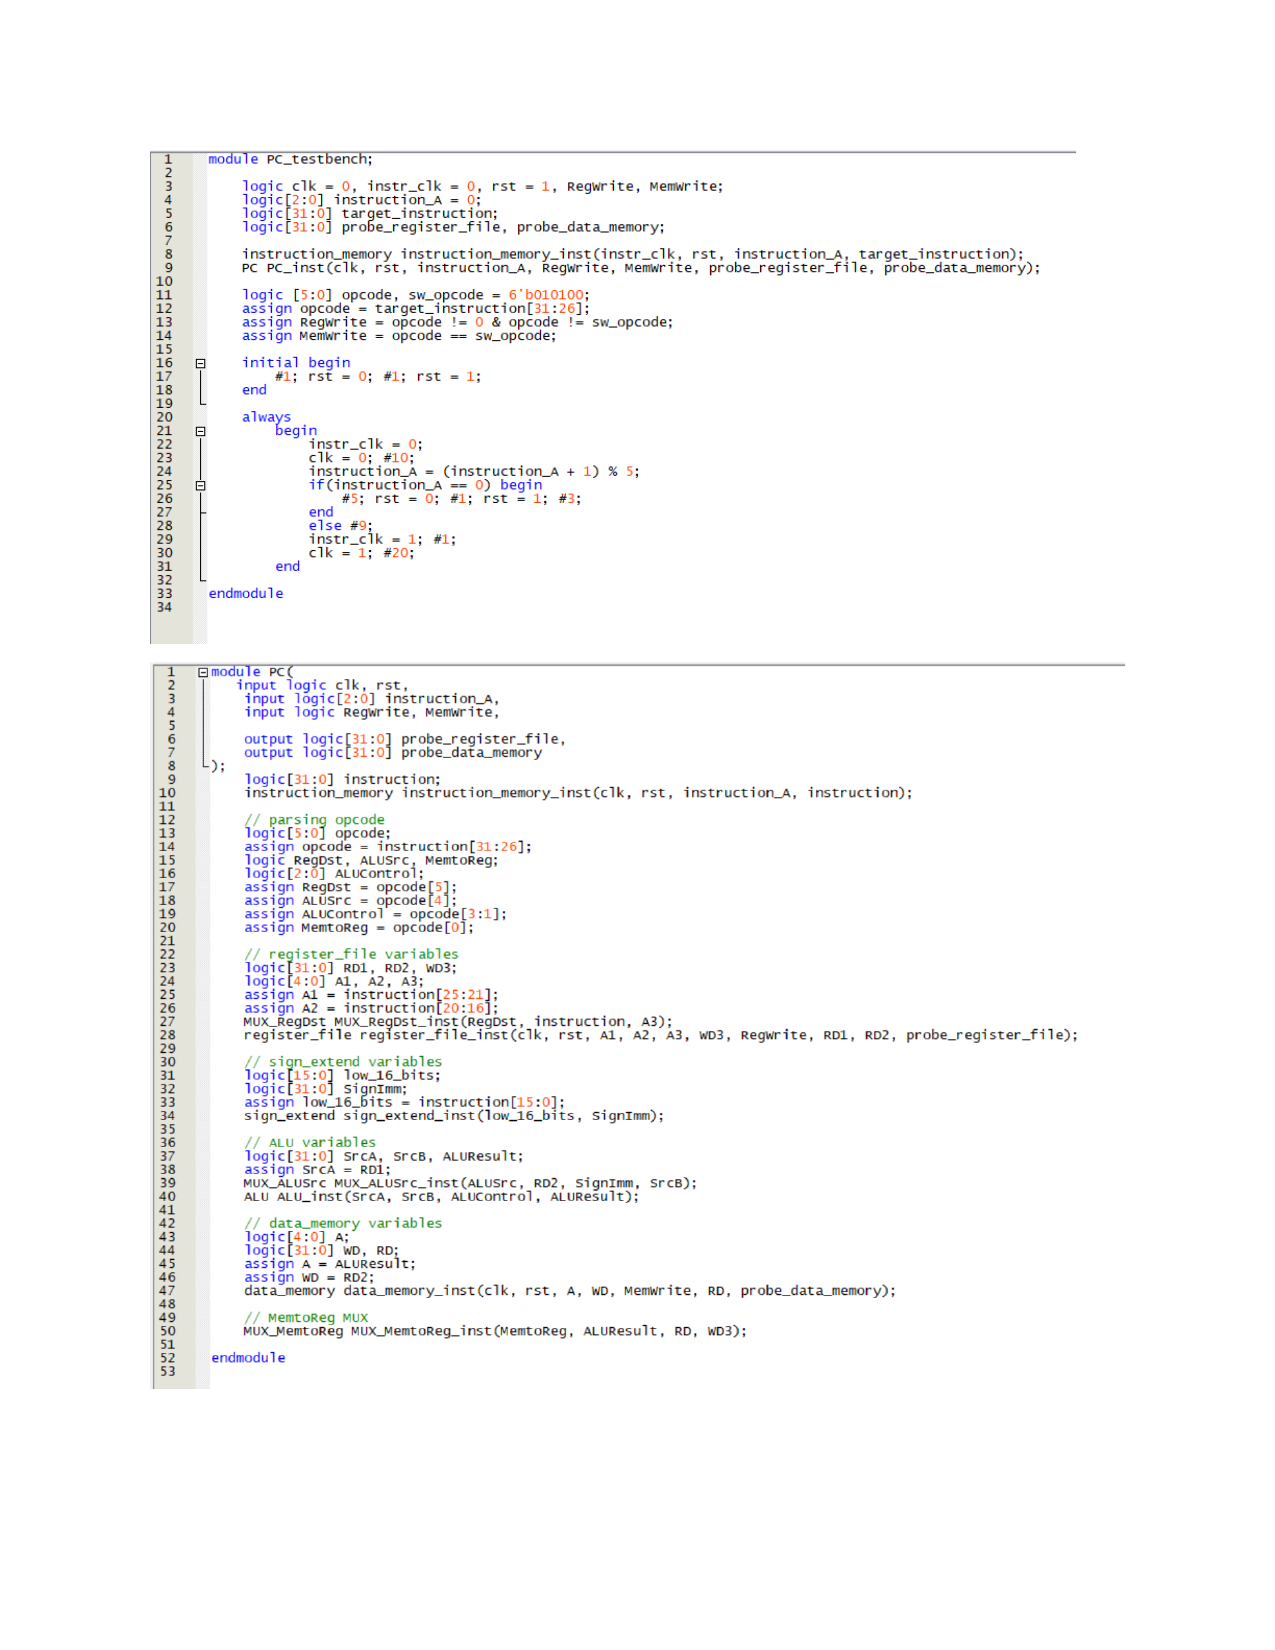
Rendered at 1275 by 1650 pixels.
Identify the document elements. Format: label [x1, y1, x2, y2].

picture [150, 150, 1077, 644]
picture [150, 662, 1125, 1389]
